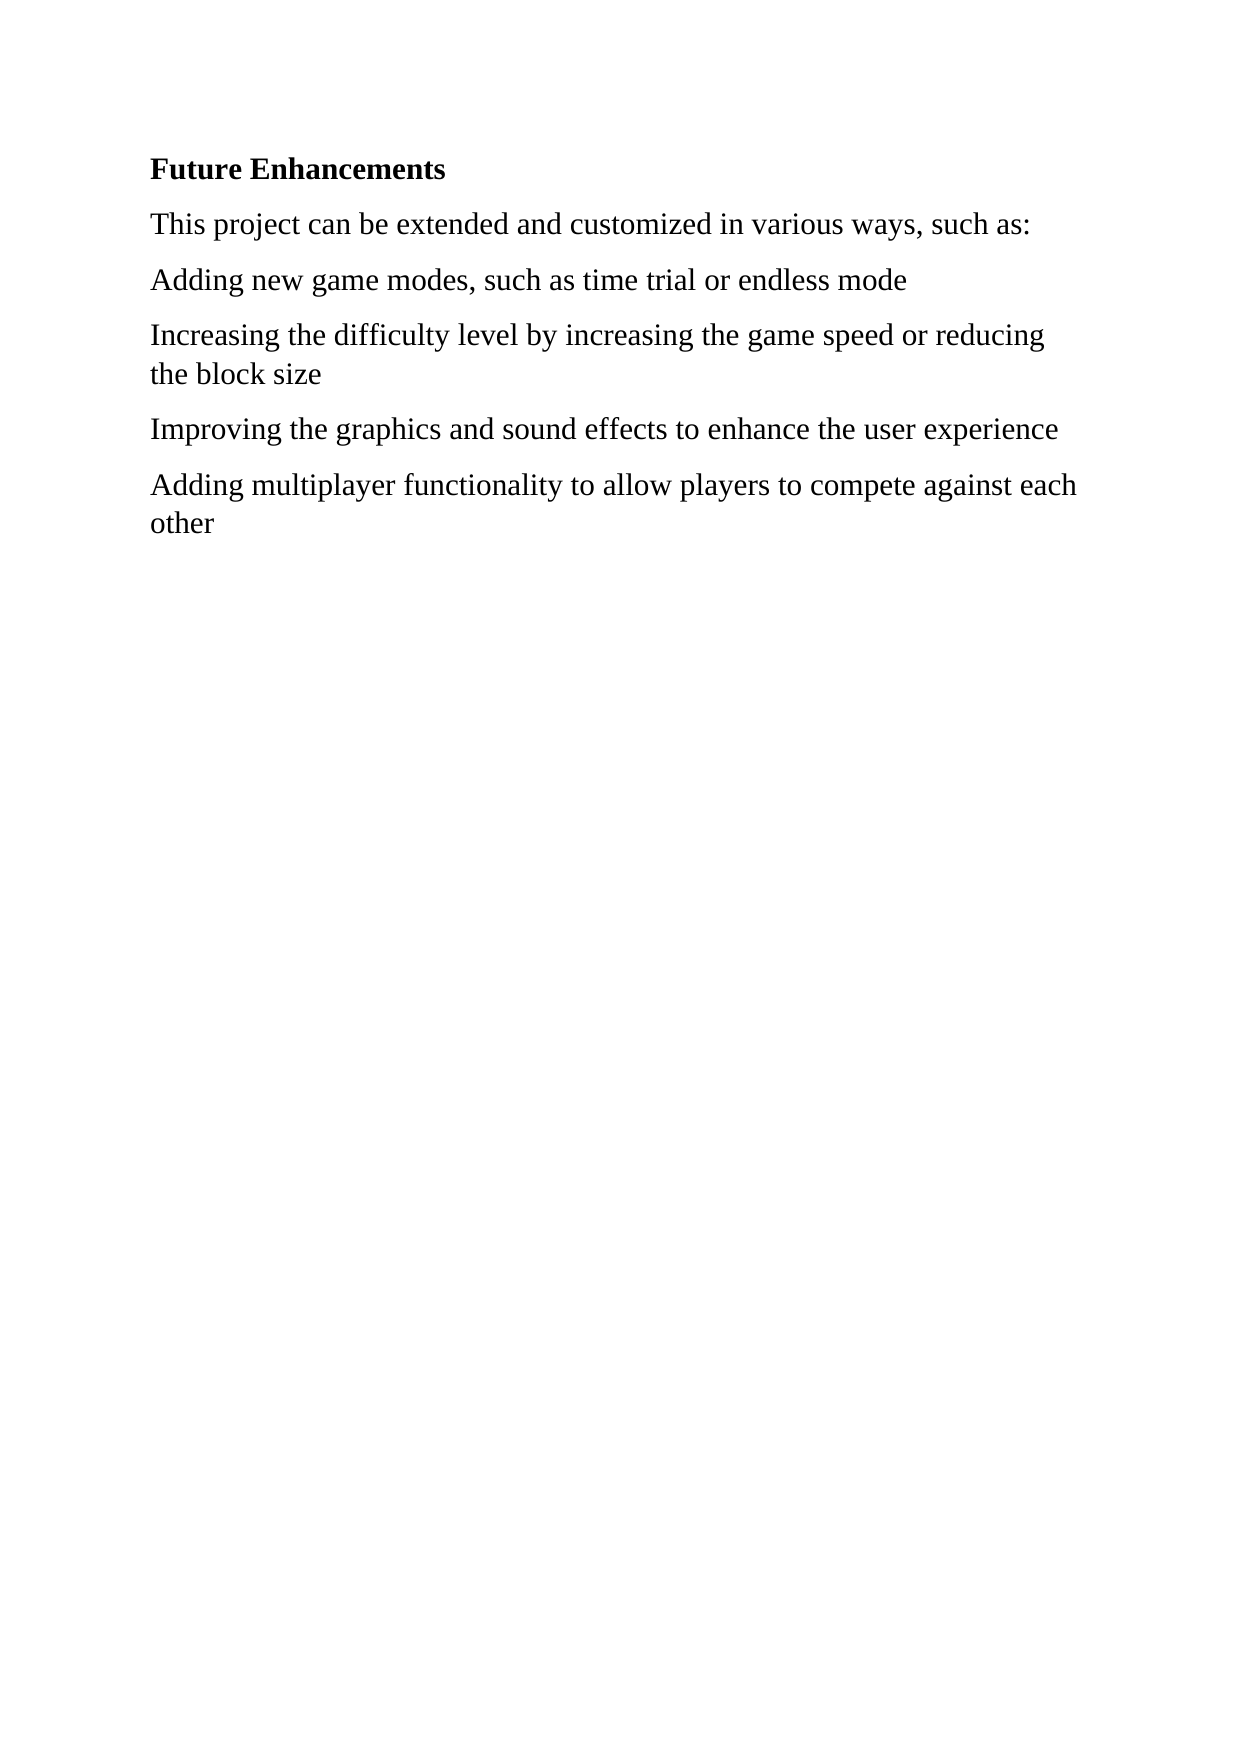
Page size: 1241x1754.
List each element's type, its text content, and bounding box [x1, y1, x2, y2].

text Adding new game modes, such as time trial or endless mode [150, 261, 1090, 297]
text Adding multiplayer functionality to allow players to compete against each other [150, 466, 1090, 541]
text Increasing the difficulty level by increasing the game speed or reducing the block size [150, 316, 1090, 391]
text Improving the graphics and sound effects to enhance the user experience [150, 410, 1090, 446]
text Future Enhancements [150, 150, 1090, 186]
text This project can be extended and customized in various ways, such as: [150, 205, 1090, 241]
